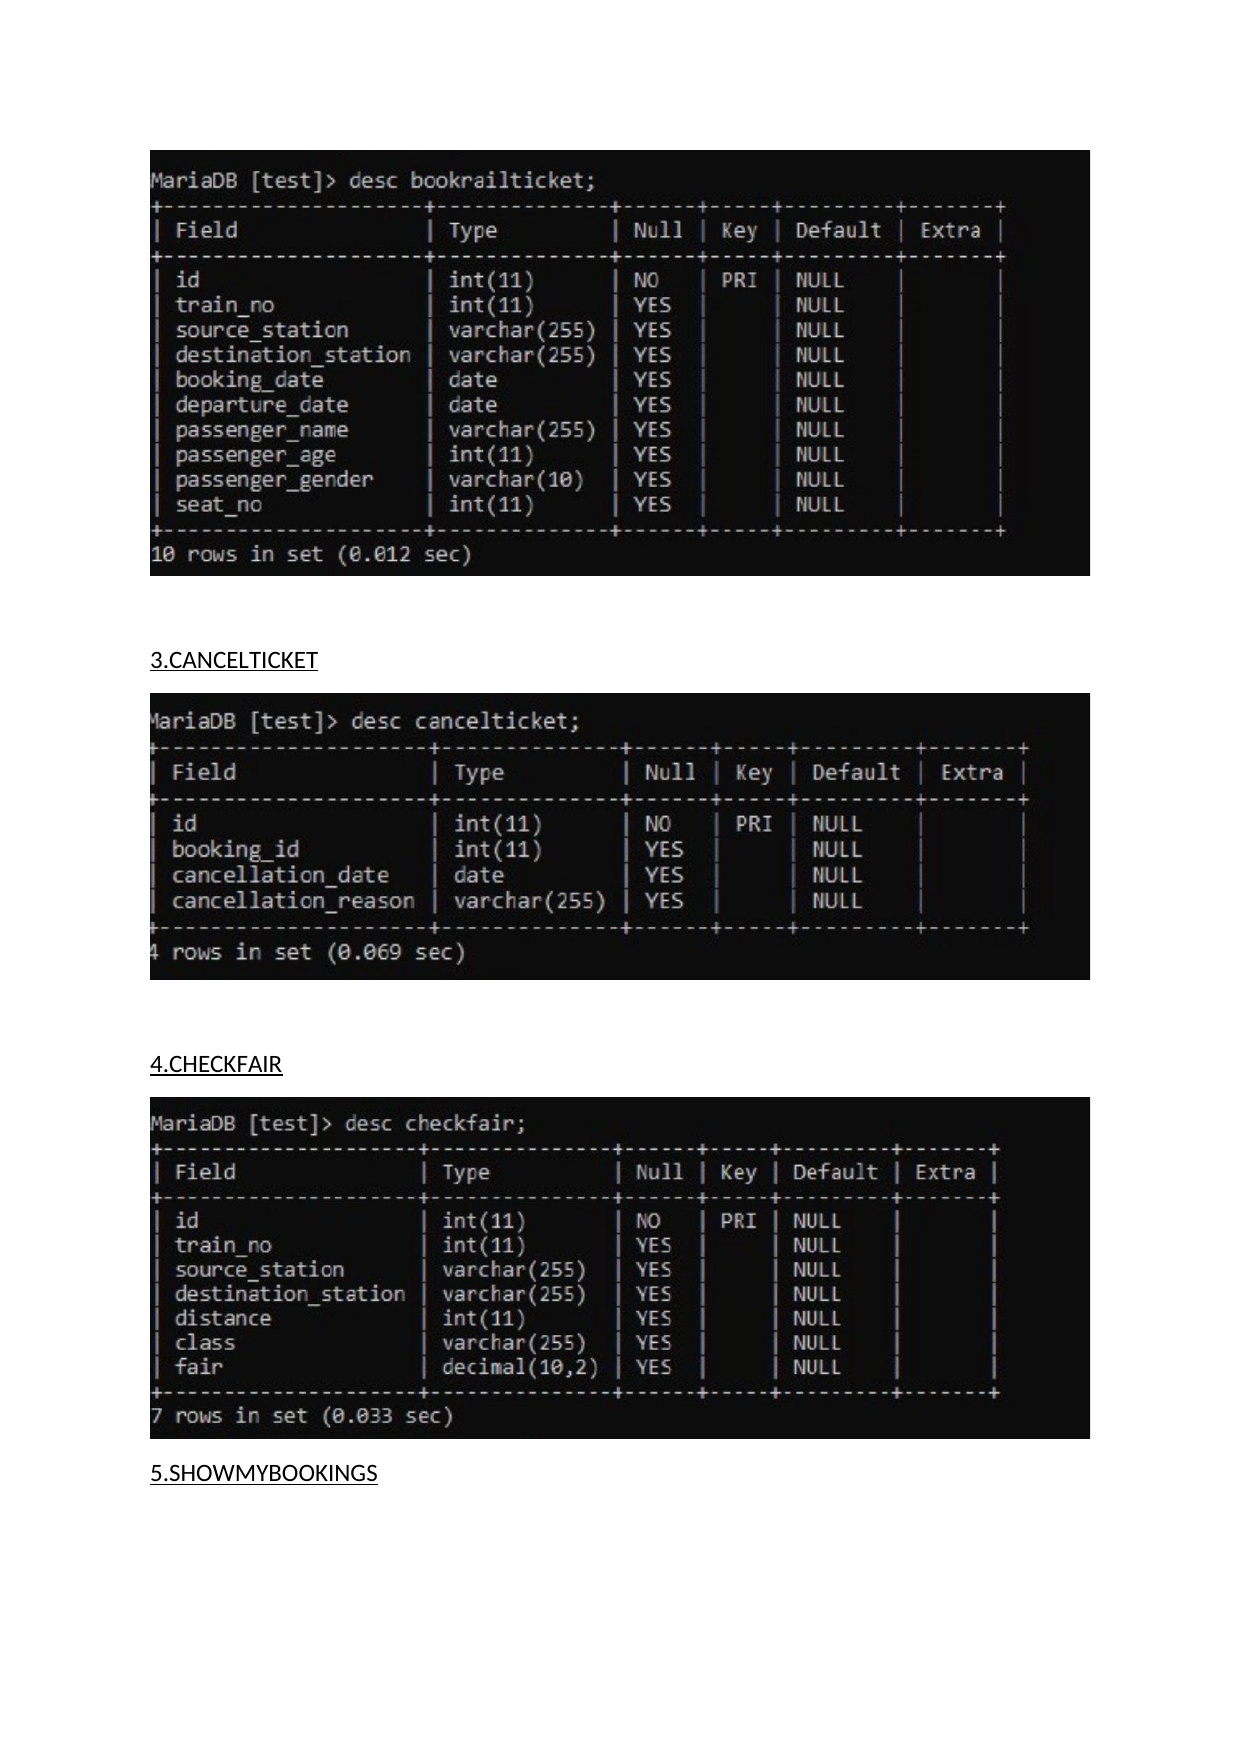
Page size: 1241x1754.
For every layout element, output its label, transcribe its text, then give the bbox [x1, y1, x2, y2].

picture [150, 693, 1091, 980]
text 3.CANCELTICKET [150, 644, 1090, 674]
text 4.CHECKFAIR [150, 1048, 1090, 1079]
text 5.SHOWMYBOOKINGS [150, 1457, 1090, 1488]
picture [150, 150, 1091, 576]
picture [150, 1097, 1091, 1439]
